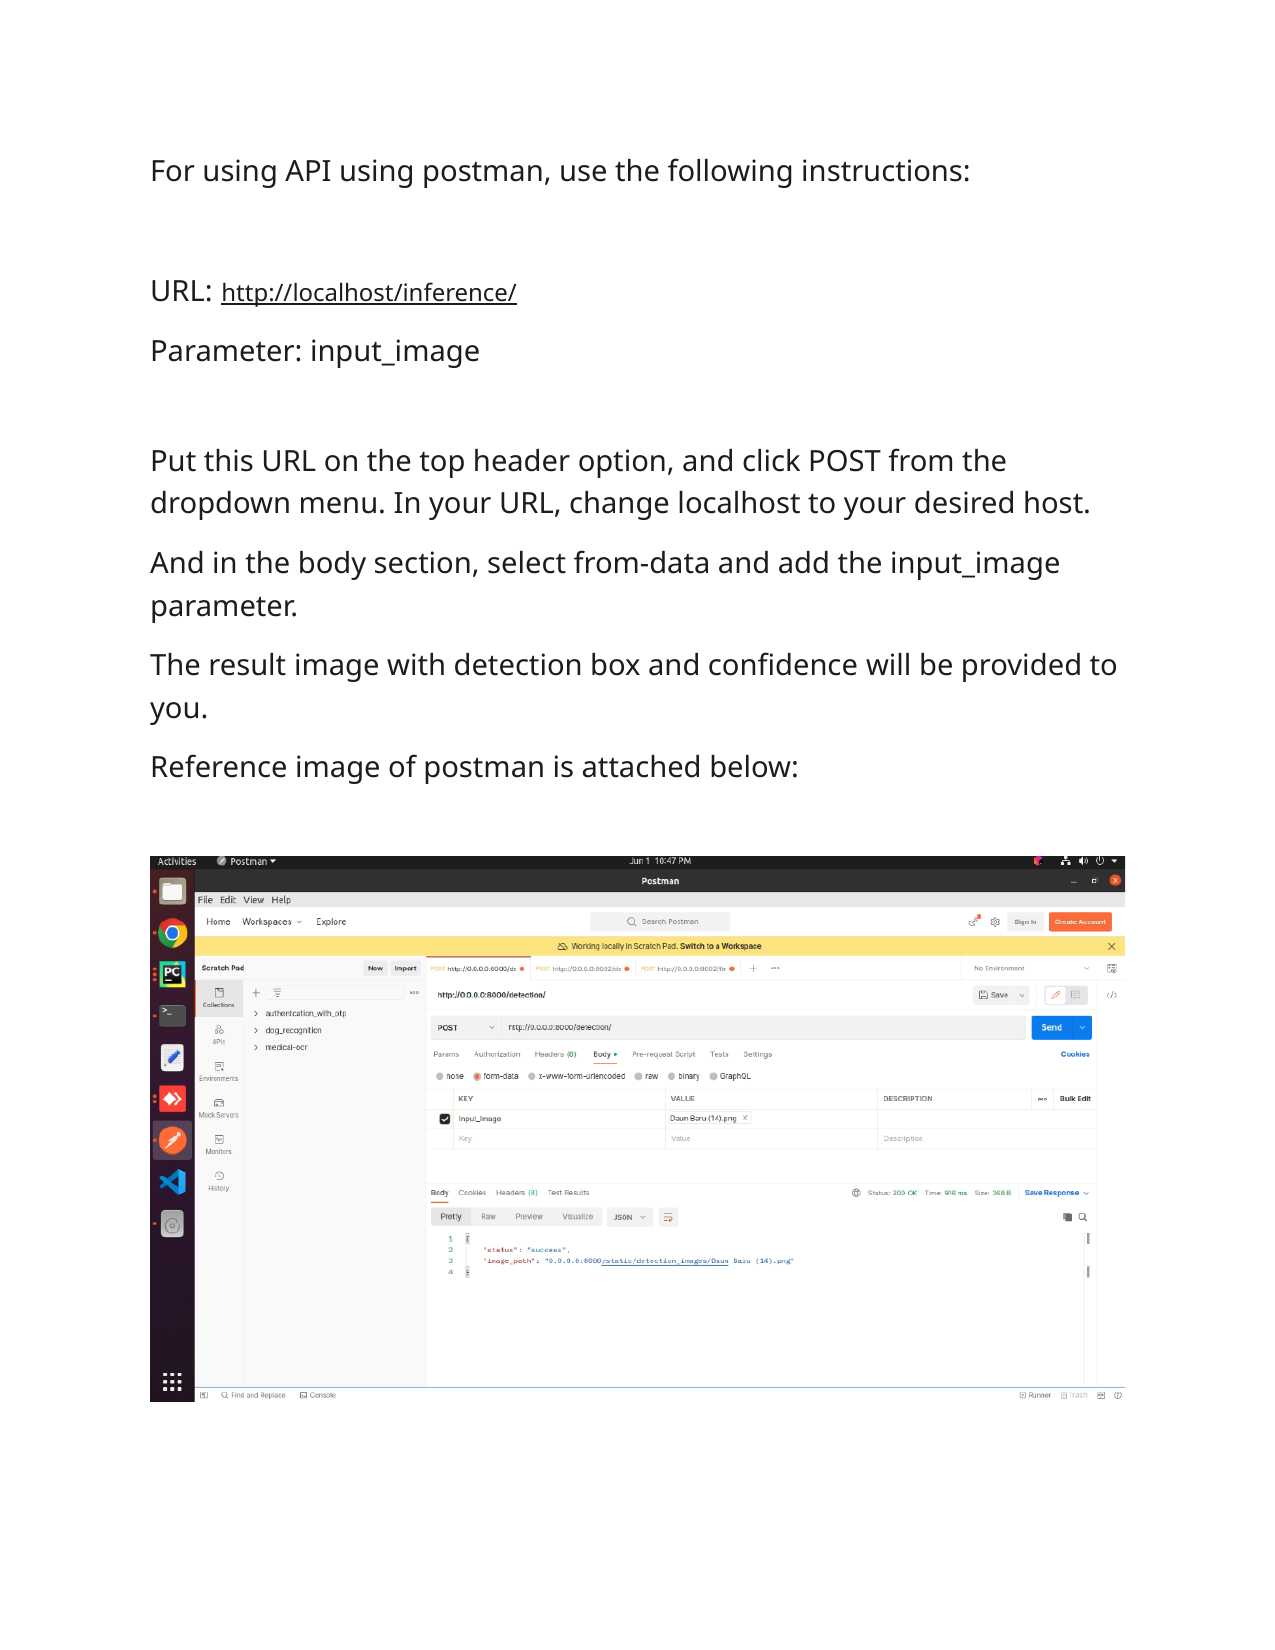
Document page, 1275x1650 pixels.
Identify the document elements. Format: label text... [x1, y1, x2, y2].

text Reference image of postman is attached below: [150, 747, 1125, 786]
picture [150, 856, 1125, 1402]
text Put this URL on the top header option, and click POST from the dropdown menu. In your URL, change localhost to your desired host. [150, 440, 1125, 522]
text And in the body section, select from-data and add the input_image parameter. [150, 542, 1125, 625]
text Parameter: input_image [150, 330, 1125, 370]
text URL: http://localhost/inference/ [150, 270, 1125, 310]
text For using API using postman, use the following instructions: [150, 150, 1125, 190]
text The result image with detection box and confidence will be provided to you. [150, 644, 1125, 727]
